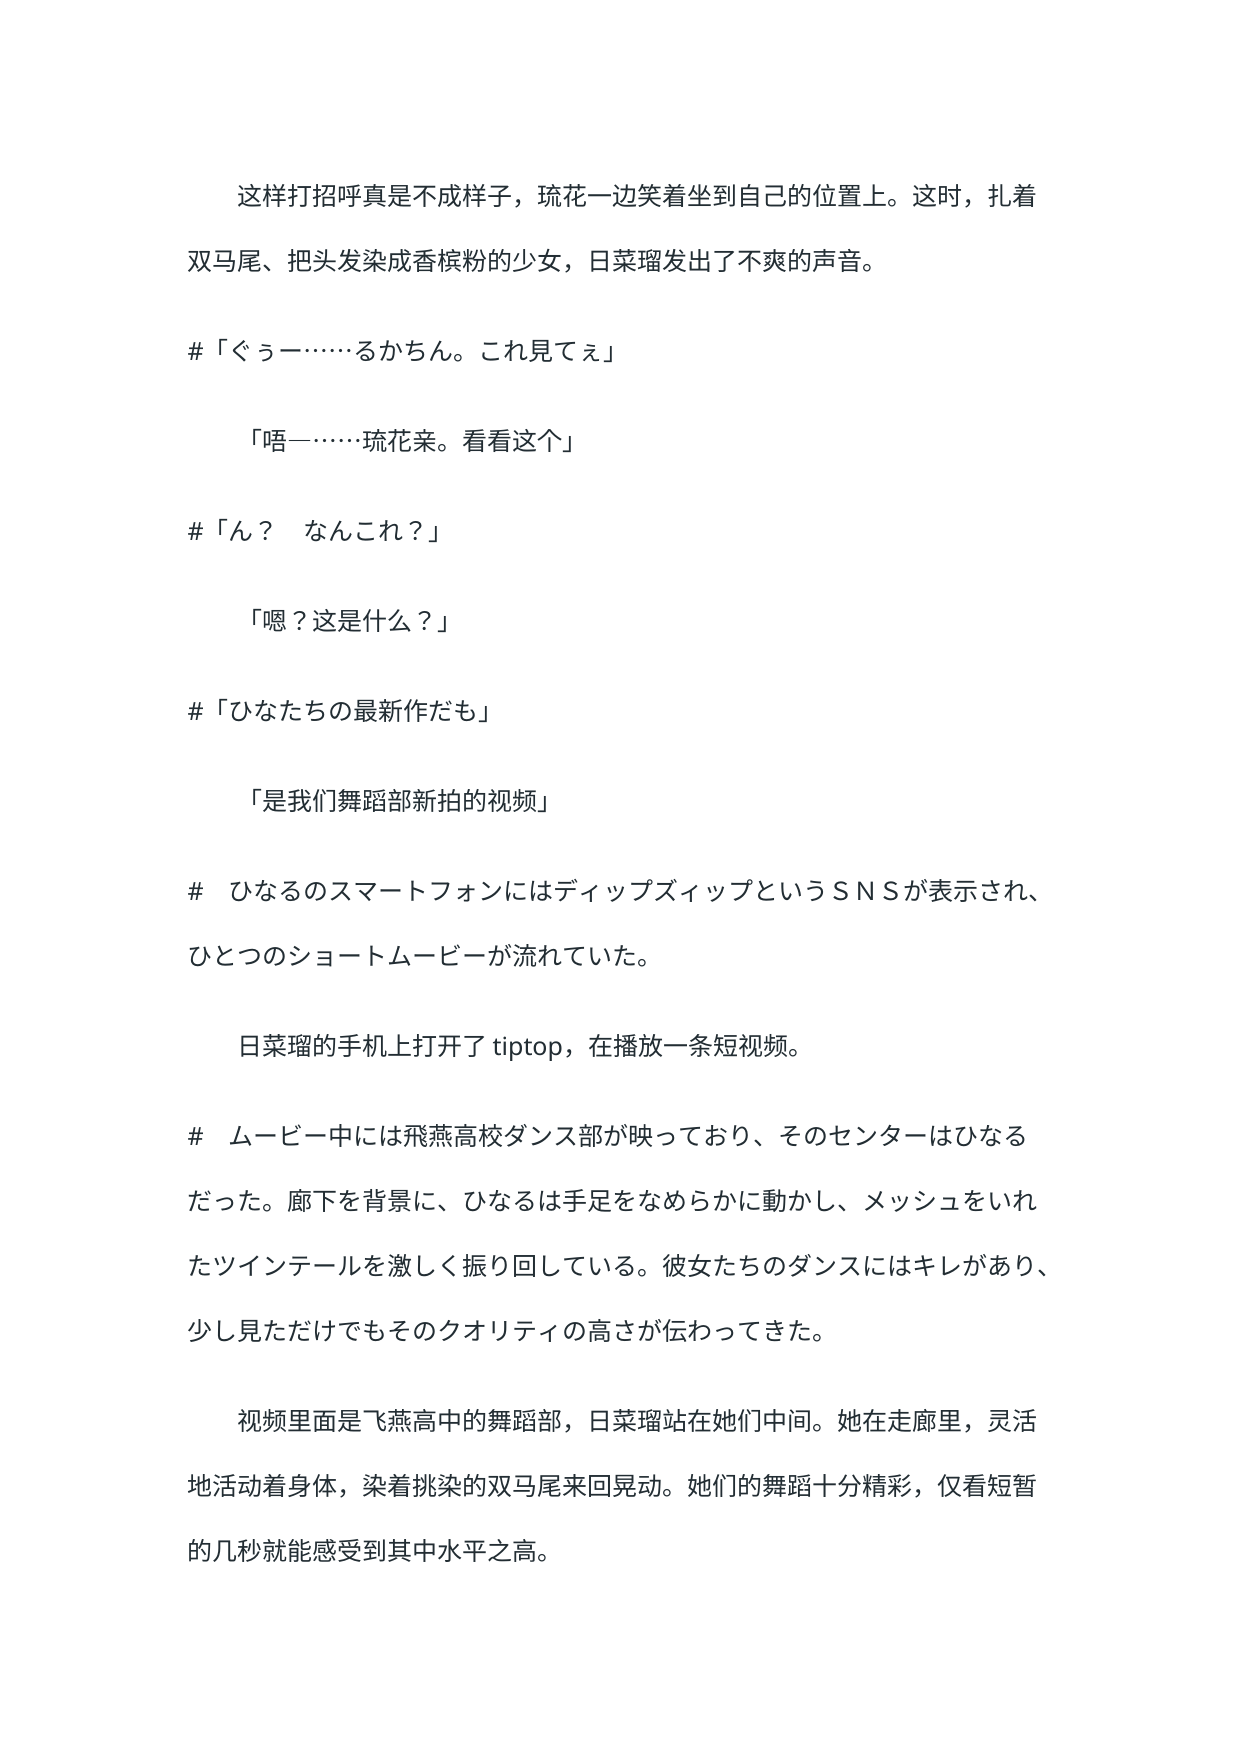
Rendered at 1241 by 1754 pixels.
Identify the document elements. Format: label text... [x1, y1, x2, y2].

text 「嗯？这是什么？」 [187, 587, 1053, 652]
text #「ひなたちの最新作だも」 [187, 677, 1053, 742]
text # ムービー中には飛燕高校ダンス部が映っており、そのセンターはひなるだった。廊下を背景に、ひなるは手足をなめらかに動かし、メッシュをいれたツインテールを激しく振り回している。彼女たちのダンスにはキレがあり、少し見ただけでもそのクオリティの高さが伝わってきた。 [187, 1102, 1053, 1362]
text # ひなるのスマートフォンにはディップズィップというＳＮＳが表示され、ひとつのショートムービーが流れていた。 [187, 857, 1053, 987]
text 「唔—……琉花亲。看看这个」 [187, 407, 1053, 472]
text #「ん？ なんこれ？」 [187, 497, 1053, 562]
text 日菜瑠的手机上打开了tiptop，在播放一条短视频。 [187, 1012, 1053, 1077]
text #「ぐぅー……るかちん。これ見てぇ」 [187, 317, 1053, 382]
text 这样打招呼真是不成样子，琉花一边笑着坐到自己的位置上。这时，扎着双马尾、把头发染成香槟粉的少女，日菜瑠发出了不爽的声音。 [187, 162, 1053, 292]
text 「是我们舞蹈部新拍的视频」 [187, 767, 1053, 832]
text 视频里面是飞燕高中的舞蹈部，日菜瑠站在她们中间。她在走廊里，灵活地活动着身体，染着挑染的双马尾来回晃动。她们的舞蹈十分精彩，仅看短暂的几秒就能感受到其中水平之高。 [187, 1387, 1053, 1582]
